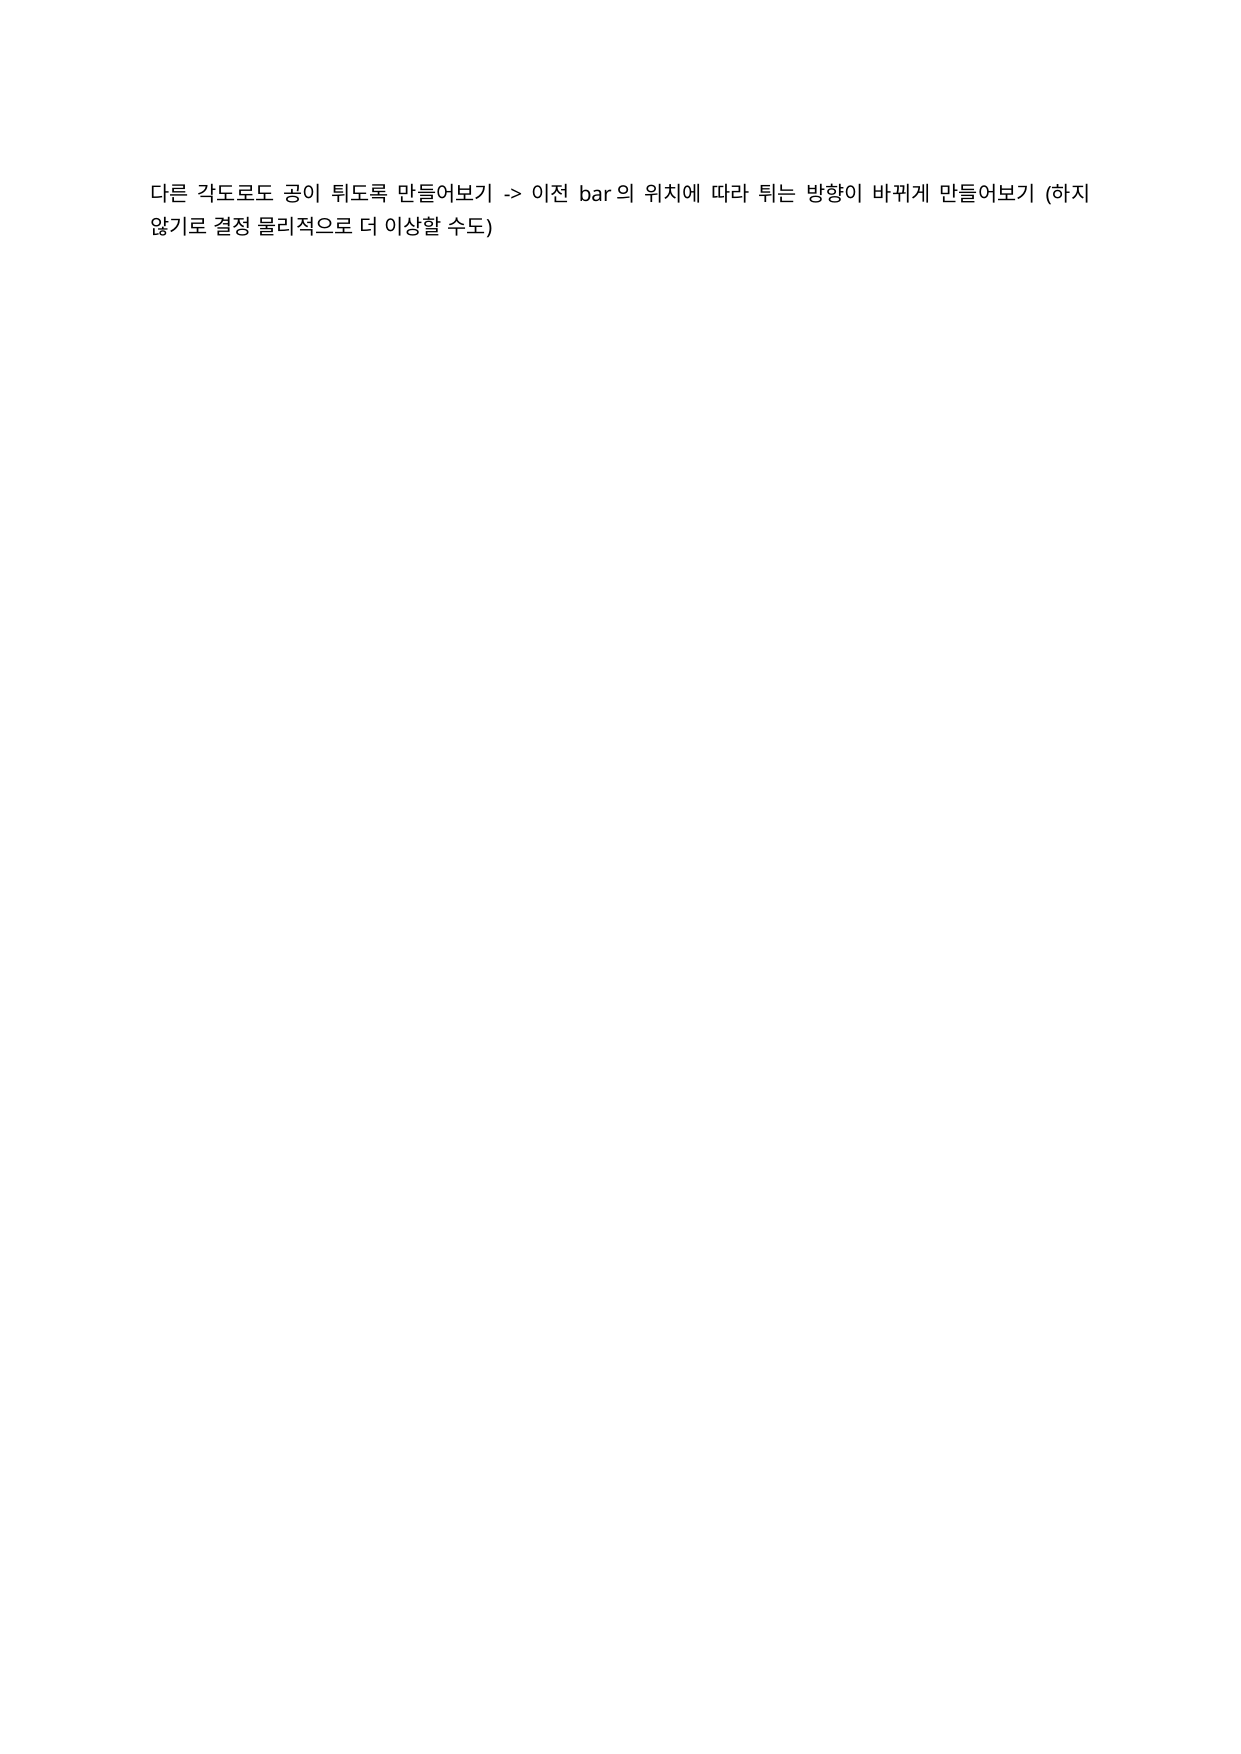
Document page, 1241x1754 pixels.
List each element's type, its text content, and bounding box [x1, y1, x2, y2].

text 다른 각도로도 공이 튀도록 만들어보기 -> 이전 bar의 위치에 따라 튀는 방향이 바뀌게 만들어보기 (하지 않기로 결정 물리적으로 더 이상할 수도) [150, 177, 1090, 240]
